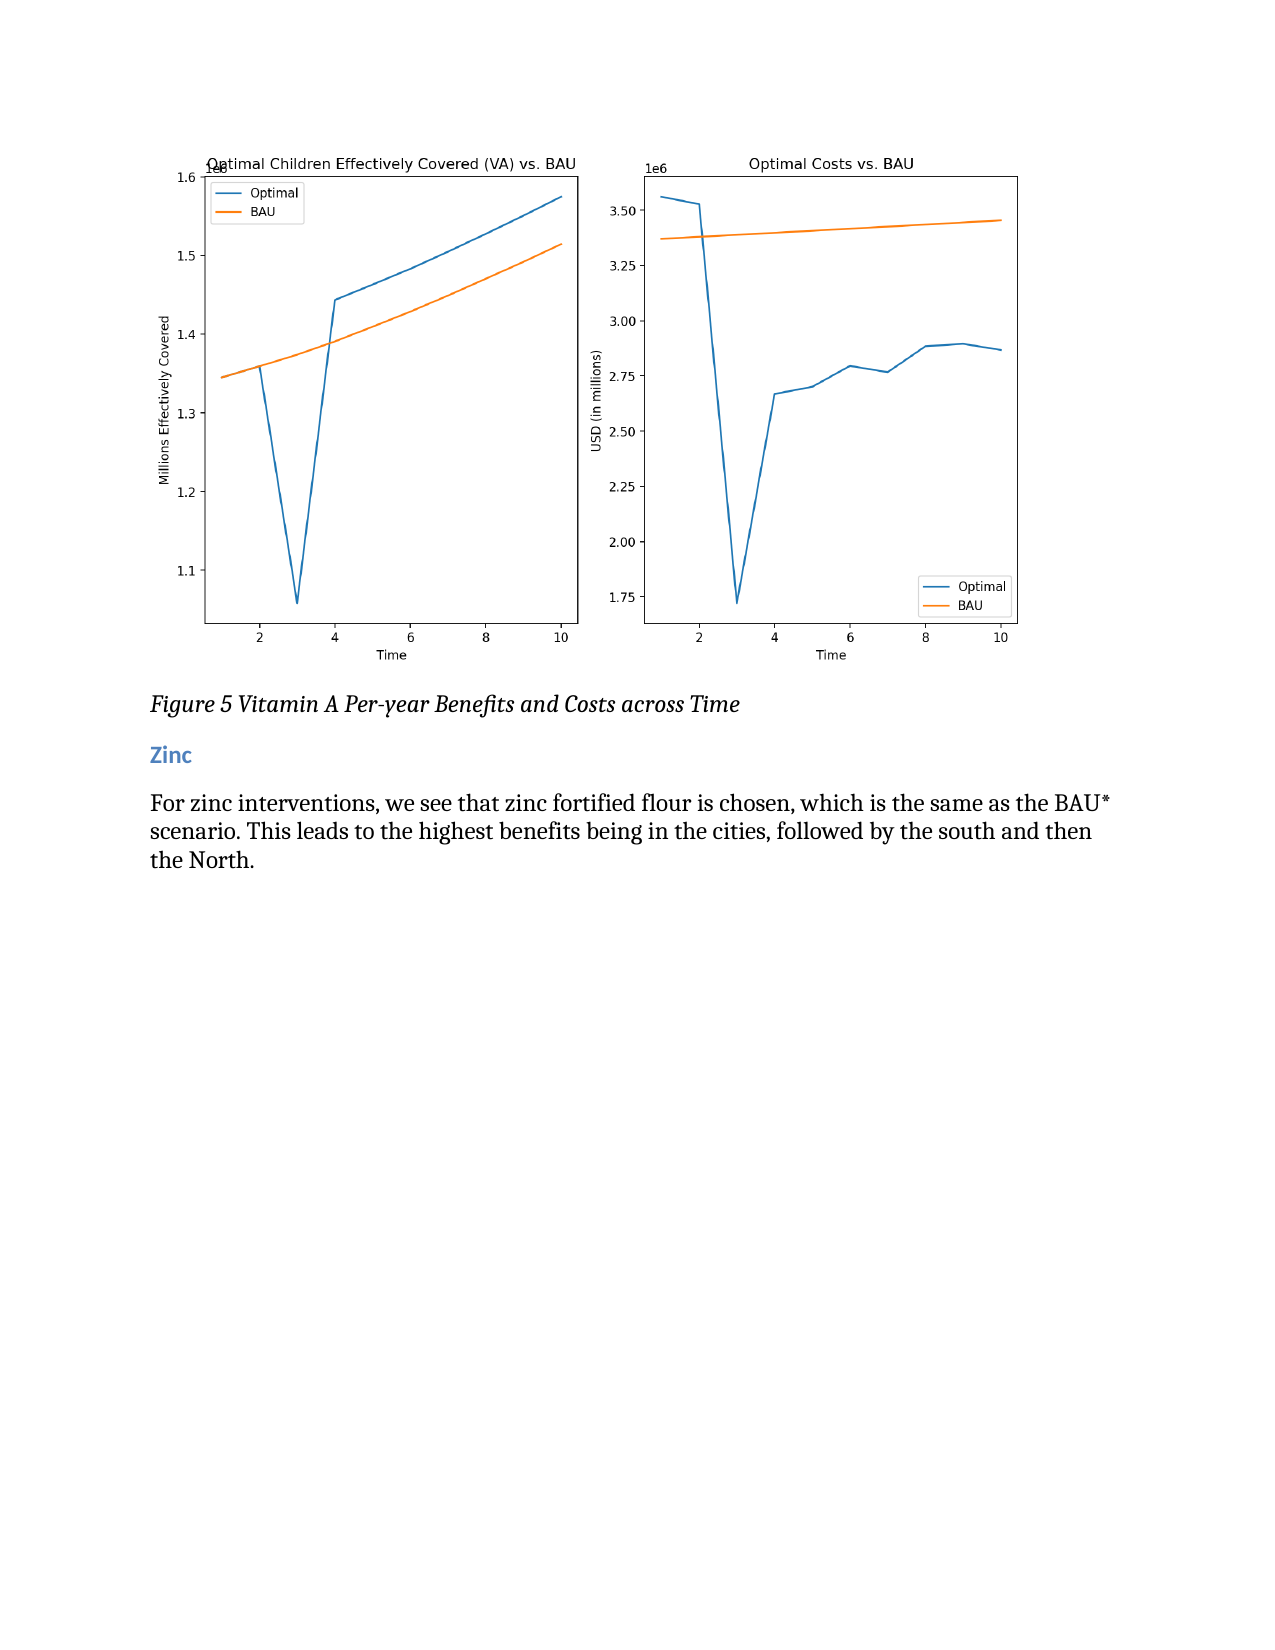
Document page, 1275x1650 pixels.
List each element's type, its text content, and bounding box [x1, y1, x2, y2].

subtitle Zinc [150, 739, 1125, 770]
text For zinc interventions, we see that zinc fortified flour is chosen, which is the same as the BAU* scenario. This leads to the highest benefits being in the cities, followed by the south and then the North. [150, 788, 1125, 875]
text Figure 5 Vitamin A Per-year Benefits and Costs across Time [150, 690, 1125, 718]
picture [150, 150, 1025, 671]
